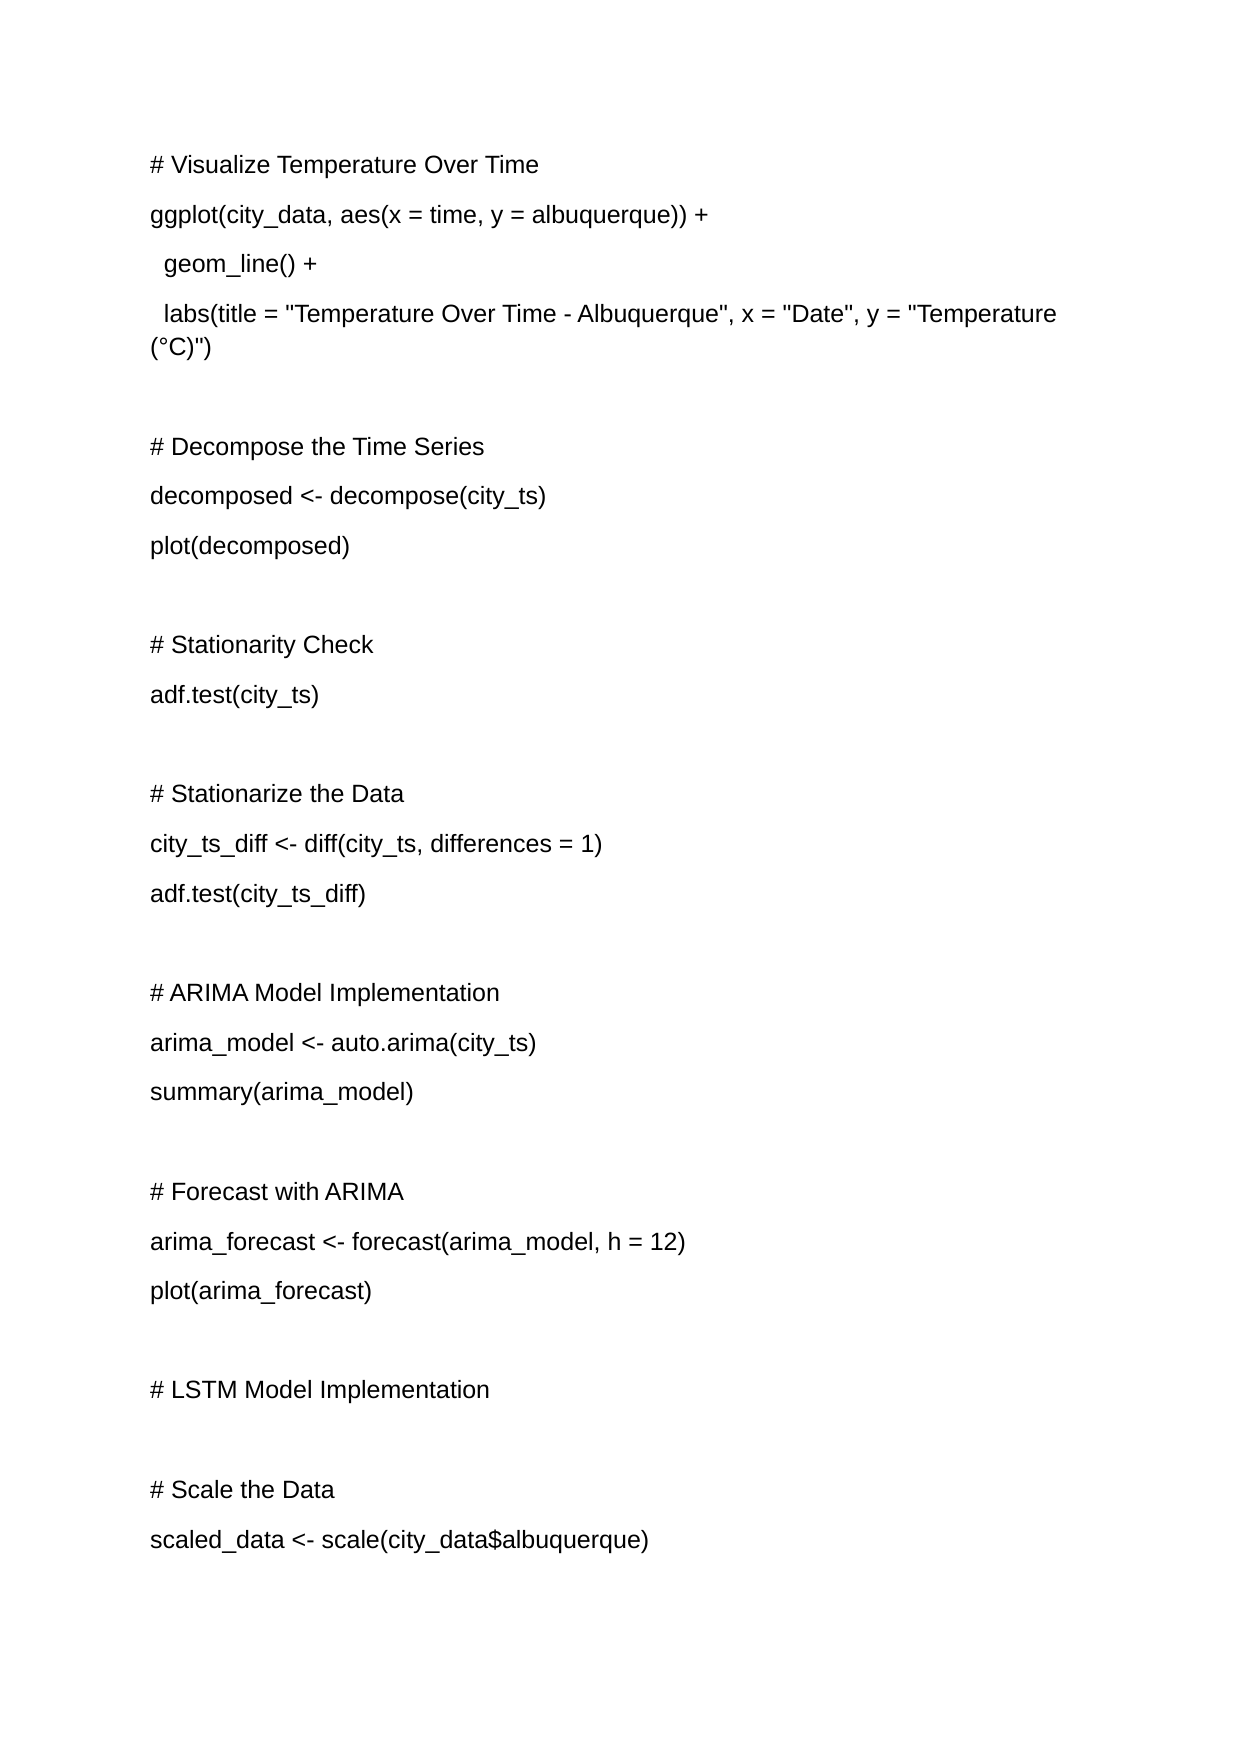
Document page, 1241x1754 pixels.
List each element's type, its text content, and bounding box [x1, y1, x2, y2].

text ggplot(city_data, aes(x = time, y = albuquerque)) + [150, 200, 1090, 228]
text labs(title = "Temperature Over Time - Albuquerque", x = "Date", y = "Temperature (°C)") [150, 299, 1090, 361]
text summary(arima_model) [150, 1077, 1090, 1106]
text # Visualize Temperature Over Time [150, 150, 1090, 179]
text # ARIMA Model Implementation [150, 978, 1090, 1007]
text # Scale the Data [150, 1475, 1090, 1504]
text plot(arima_forecast) [150, 1276, 1090, 1305]
text # Decompose the Time Series [150, 431, 1090, 460]
text # Stationarize the Data [150, 779, 1090, 808]
text adf.test(city_ts_diff) [150, 879, 1090, 907]
text # LSTM Model Implementation [150, 1376, 1090, 1404]
text # Stationarity Check [150, 630, 1090, 659]
text arima_forecast <- forecast(arima_model, h = 12) [150, 1226, 1090, 1255]
text # Forecast with ARIMA [150, 1177, 1090, 1206]
text arima_model <- auto.arima(city_ts) [150, 1028, 1090, 1056]
text scaled_data <- scale(city_data$albuquerque) [150, 1524, 1090, 1553]
text plot(decomposed) [150, 531, 1090, 559]
text adf.test(city_ts) [150, 680, 1090, 709]
text decomposed <- decompose(city_ts) [150, 481, 1090, 510]
text city_ts_diff <- diff(city_ts, differences = 1) [150, 829, 1090, 858]
text geom_line() + [150, 249, 1090, 278]
